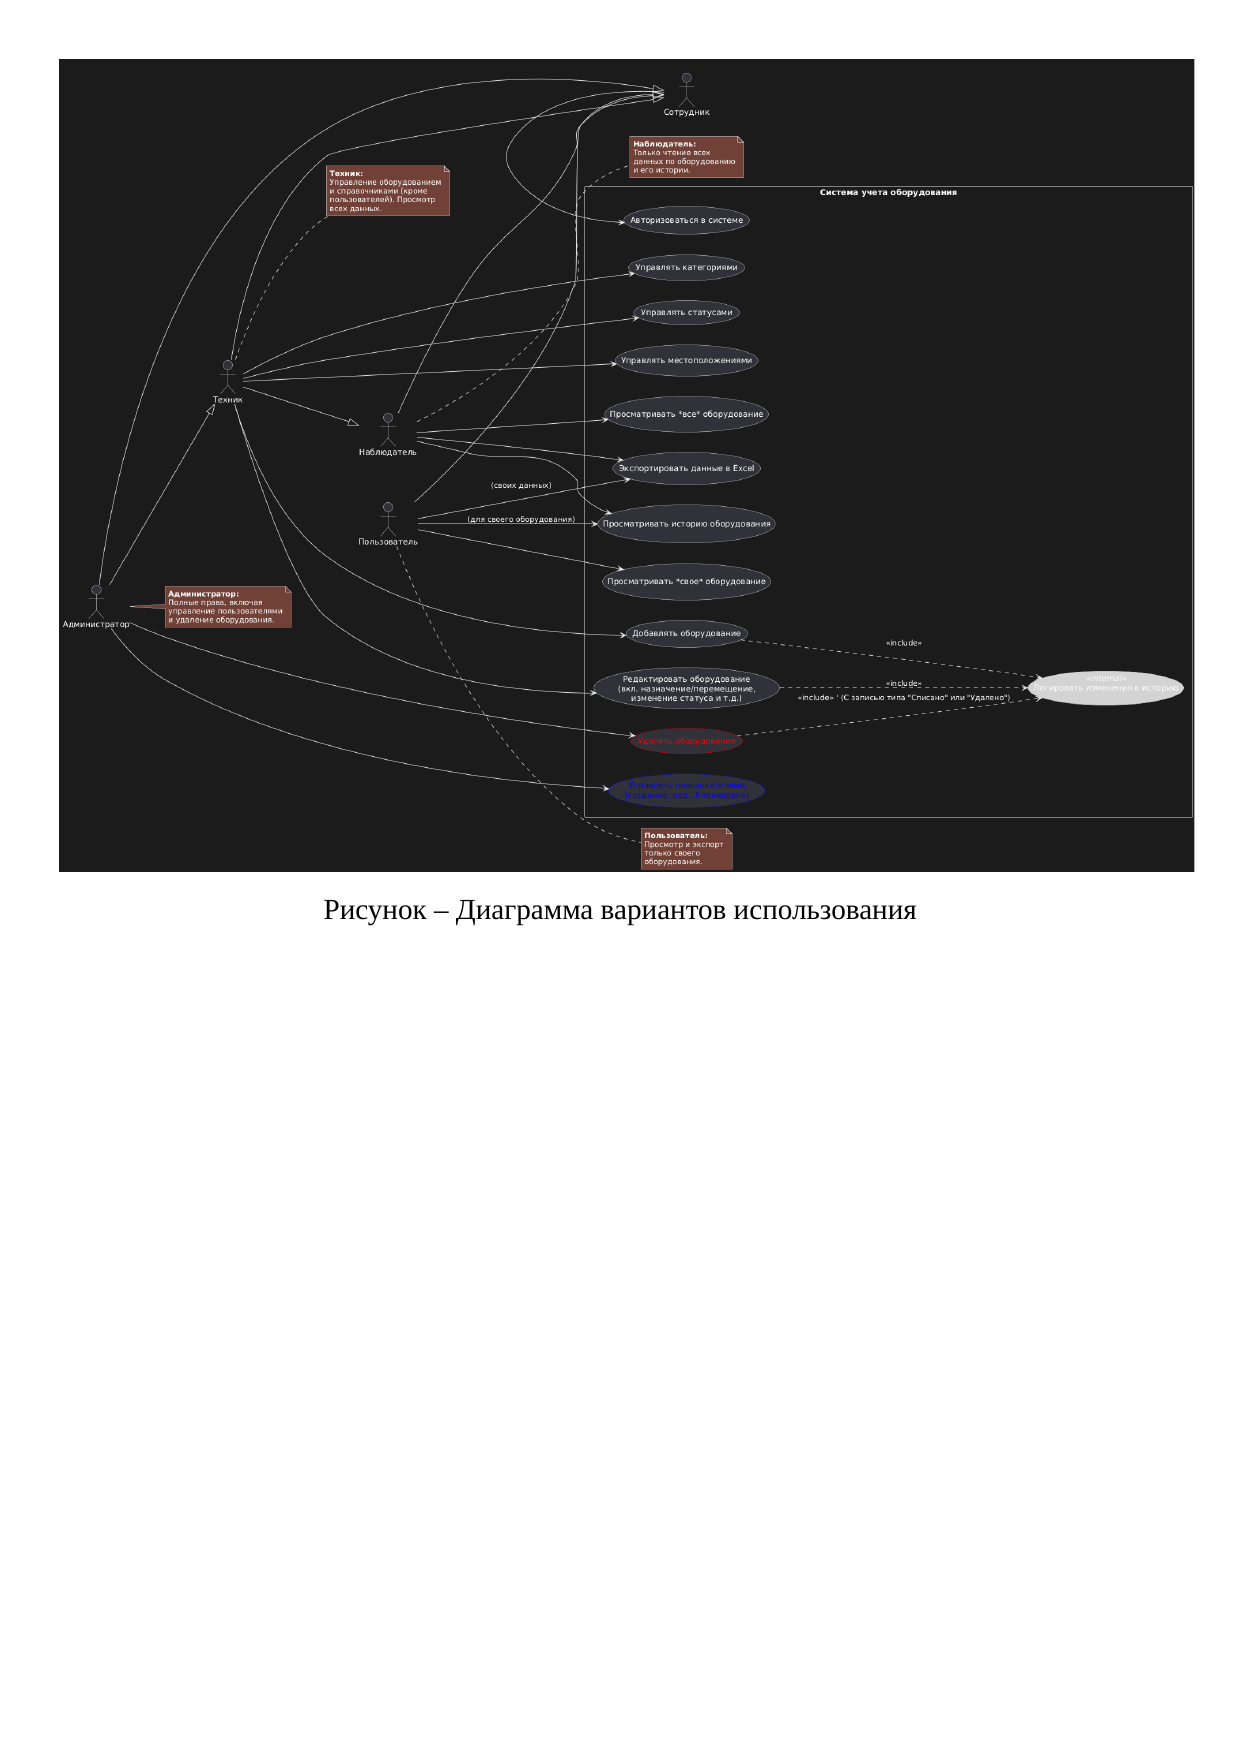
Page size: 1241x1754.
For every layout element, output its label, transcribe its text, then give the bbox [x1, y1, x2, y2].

text Рисунок – Диаграмма вариантов использования [59, 892, 1181, 926]
picture [59, 59, 1195, 872]
